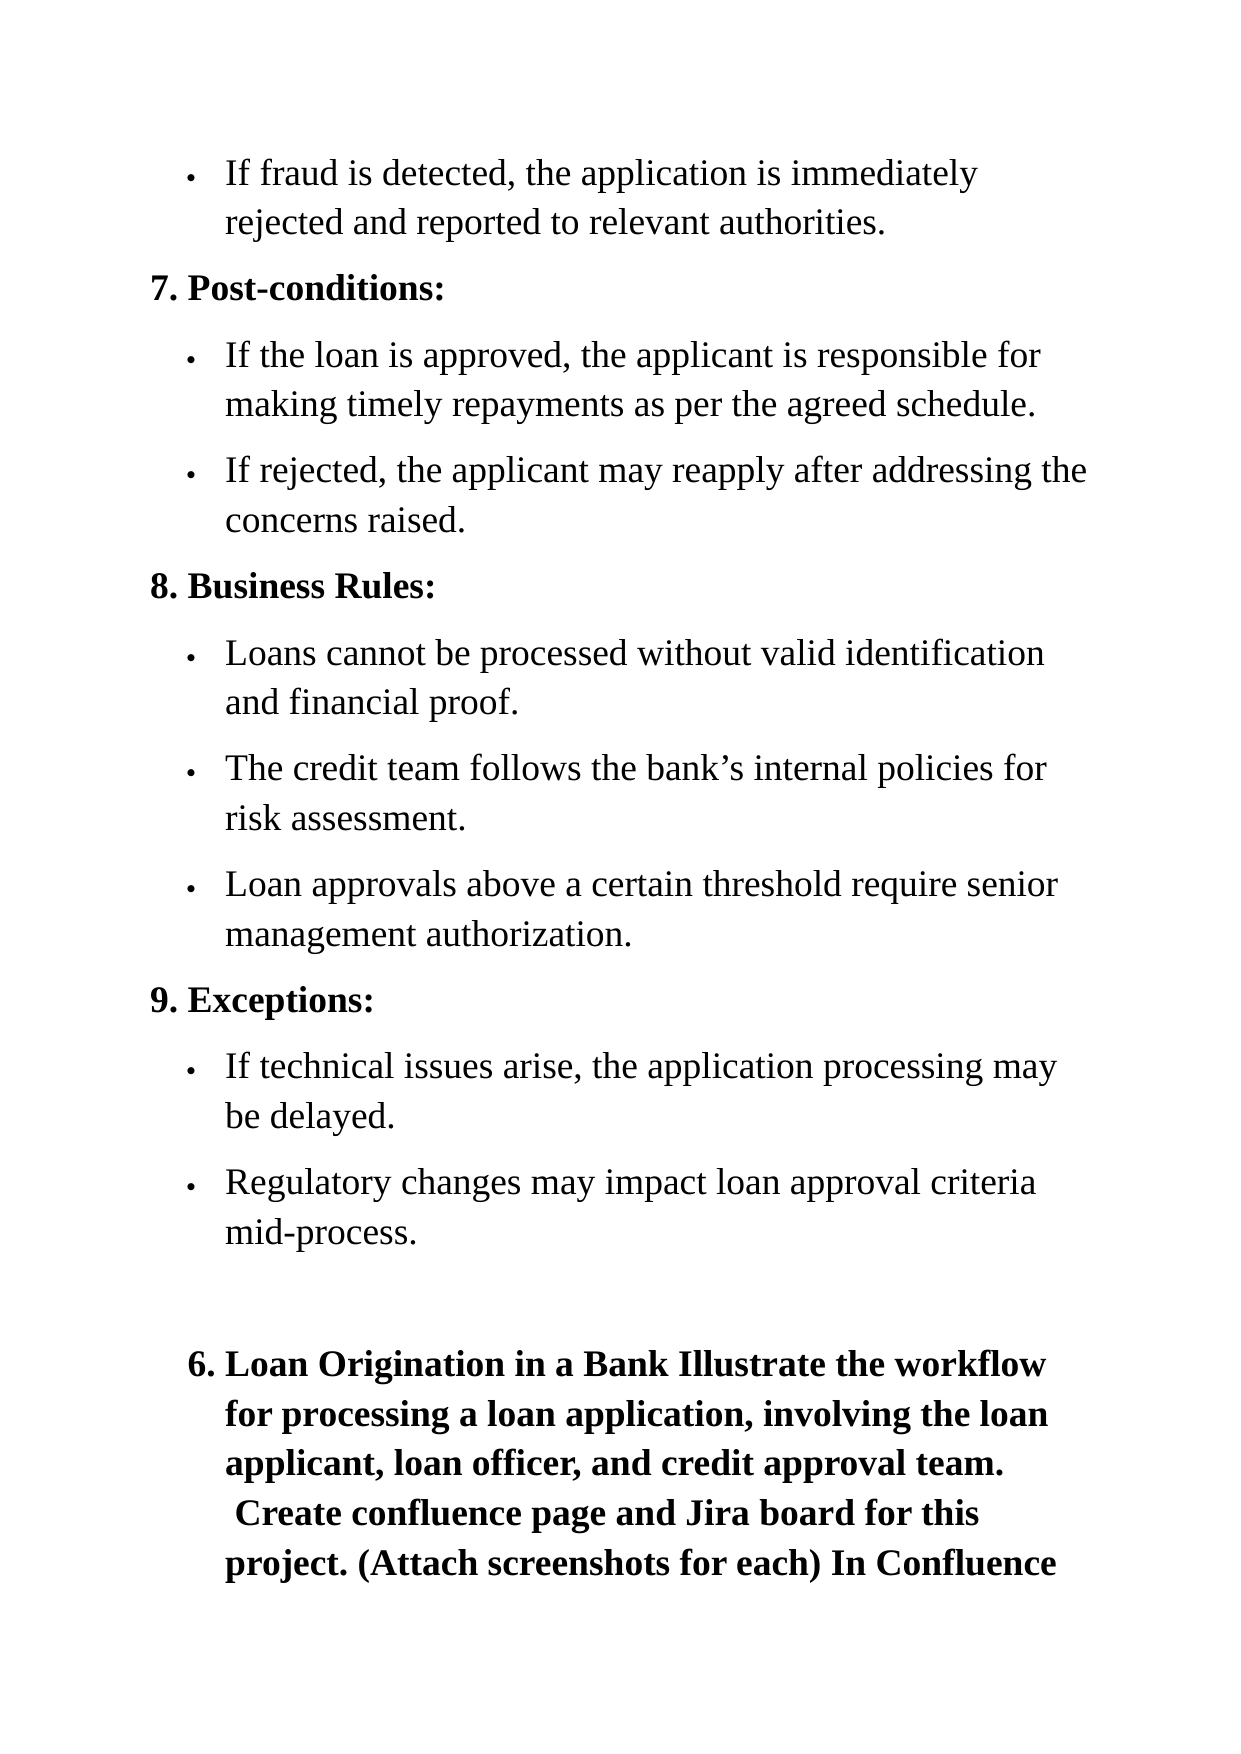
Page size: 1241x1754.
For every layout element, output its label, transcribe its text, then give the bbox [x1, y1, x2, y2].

list The credit team follows the bank’s internal policies for risk assessment. [187, 746, 1090, 838]
text 8. Business Rules: [150, 564, 1090, 607]
list If the loan is approved, the applicant is responsible for making timely repayments as per the agreed schedule. [187, 332, 1090, 425]
list Regulatory changes may impact loan approval criteria mid-process. [187, 1159, 1090, 1252]
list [225, 1490, 1090, 1583]
text 7. Post-conditions: [150, 266, 1090, 309]
list If fraud is detected, the application is immediately rejected and reported to relevant authorities. [187, 150, 1090, 243]
list Loans cannot be processed without valid identification and financial proof. [187, 630, 1090, 723]
list Loan Origination in a Bank Illustrate the workflow for processing a loan application, involving the loan applicant, loan officer, and credit approval team. [187, 1342, 1090, 1484]
list Loan approvals above a certain threshold require senior management authorization. [187, 862, 1090, 954]
list If rejected, the applicant may reapply after addressing the concerns raised. [187, 448, 1090, 541]
list If technical issues arise, the application processing may be delayed. [187, 1044, 1090, 1136]
text 9. Exceptions: [150, 977, 1090, 1021]
